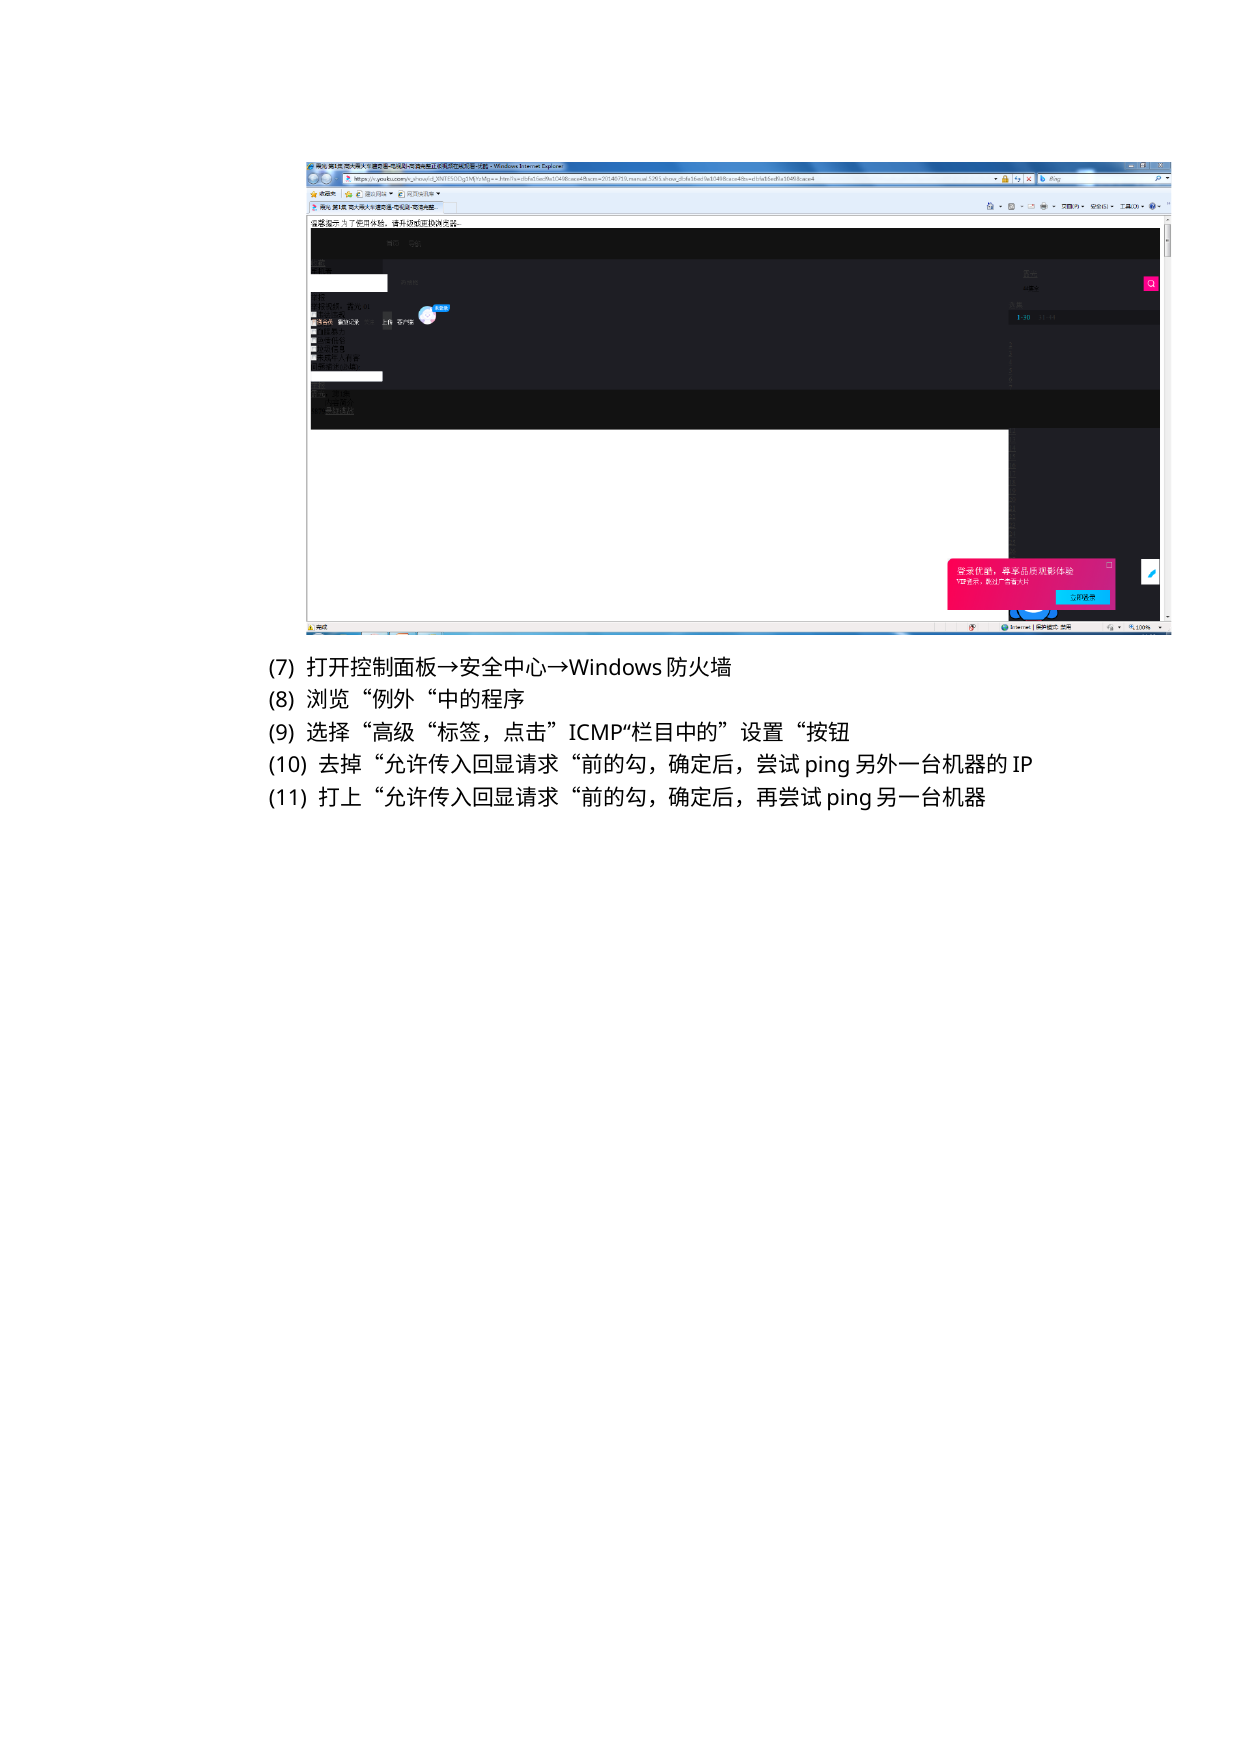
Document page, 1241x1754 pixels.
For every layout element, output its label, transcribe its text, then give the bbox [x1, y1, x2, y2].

list 浏览“例外“中的程序 [269, 682, 1053, 714]
list 打上“允许传入回显请求“前的勾，确定后，再尝试ping另一台机器 [269, 779, 1053, 812]
picture [306, 162, 1172, 635]
list 打开控制面板→安全中心→Windows防火墙 [269, 649, 1053, 682]
list 去掉“允许传入回显请求“前的勾，确定后，尝试ping另外一台机器的IP [269, 747, 1053, 779]
list 选择“高级“标签，点击”ICMP“栏目中的”设置“按钮 [269, 714, 1053, 747]
